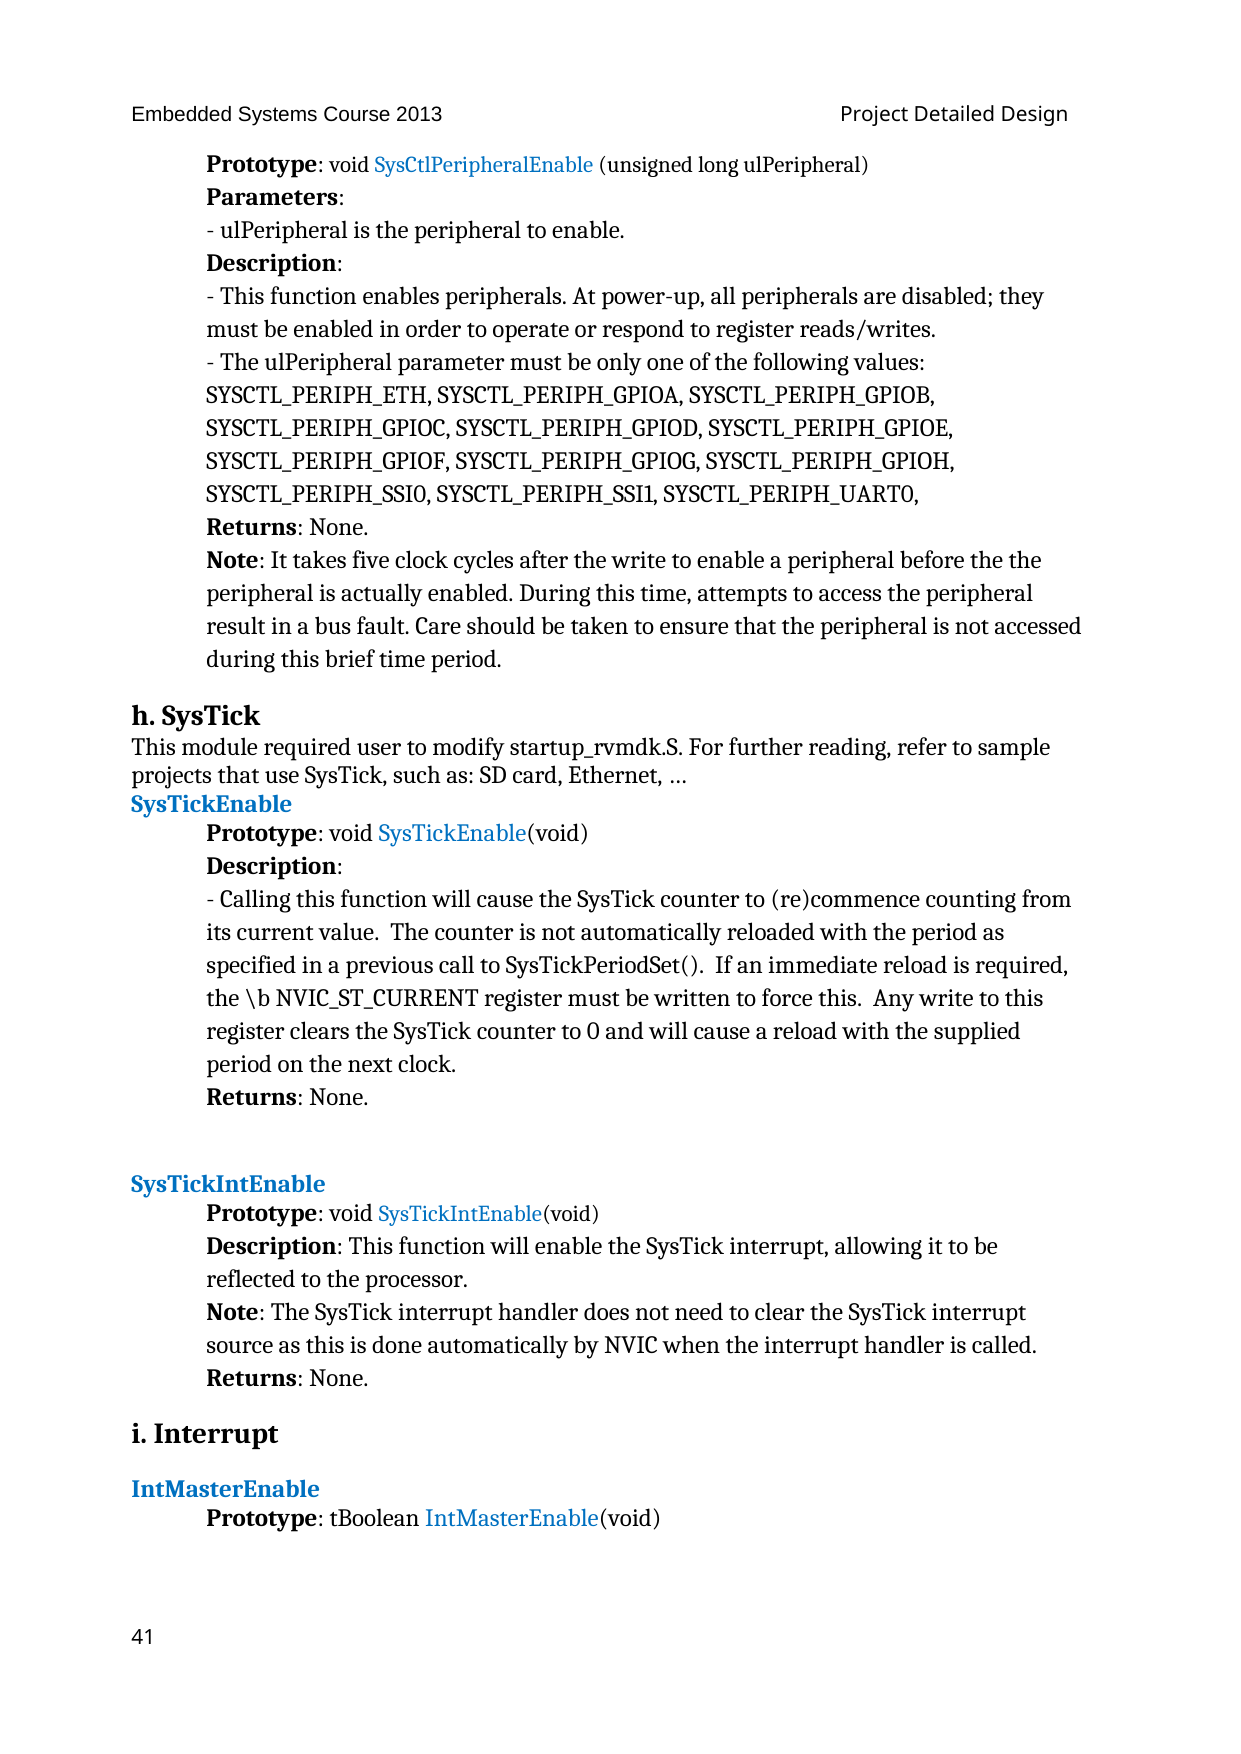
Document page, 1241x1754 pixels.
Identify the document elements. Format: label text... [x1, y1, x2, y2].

list Prototype: tBoolean IntMasterEnable(void) [206, 1504, 1087, 1533]
list SYSCTL_PERIPH_ETH, SYSCTL_PERIPH_GPIOA, SYSCTL_PERIPH_GPIOB, SYSCTL_PERIPH_GPIOC, SYSCTL_PERIPH_GPIOD, SYSCTL_PERIPH_GPIOE, SYSCTL_PERIPH_GPIOF, SYSCTL_PERIPH_GPIOG, SYSCTL_PERIPH_GPIOH, [206, 381, 1087, 476]
list Description: [206, 852, 1087, 881]
subtitle i. Interrupt [131, 1418, 1087, 1451]
list Returns: None. [206, 513, 1087, 542]
list Description: [206, 249, 1087, 278]
text This module required user to modify startup_rvmdk.S. For further reading, refer to sample projects that use SysTick, such as: SD card, Ethernet, … [131, 733, 1087, 790]
text SysTickIntEnable [131, 1170, 1087, 1199]
list Prototype: void SysTickEnable(void) [206, 819, 1087, 848]
list SYSCTL_PERIPH_SSI0, SYSCTL_PERIPH_SSI1, SYSCTL_PERIPH_UART0, [206, 480, 1087, 509]
list Note: It takes five clock cycles after the write to enable a peripheral before the the peripheral is actually enabled. During this time, attempts to access the peripheral result in a bus fault. Care should be taken to ensure that the peripheral is not accessed during this brief time period. [206, 546, 1087, 674]
list - The ulPeripheral parameter must be only one of the following values: [206, 348, 1087, 377]
list Prototype: void SysTickIntEnable(void) [206, 1199, 1087, 1227]
text SysTickEnable [131, 790, 1087, 819]
text IntMasterEnable [131, 1475, 1087, 1504]
list - ulPeripheral is the peripheral to enable. [206, 216, 1087, 245]
list Prototype: void SysCtlPeripheralEnable (unsigned long ulPeripheral) [206, 150, 1087, 179]
list - This function enables peripherals. At power-up, all peripherals are disabled; they must be enabled in order to operate or respond to register reads/writes. [206, 282, 1087, 344]
list Parameters: [206, 183, 1087, 212]
list Returns: None. [206, 1083, 1087, 1112]
list Description: This function will enable the SysTick interrupt, allowing it to be reflected to the processor. [206, 1232, 1087, 1293]
list - Calling this function will cause the SysTick counter to (re)commence counting from its current value. The counter is not automatically reloaded with the period as specified in a previous call to SysTickPeriodSet(). If an immediate reload is required, the \b NVIC_ST_CURRENT register must be written to force this. Any write to this register clears the SysTick counter to 0 and will cause a reload with the supplied period on the next clock. [206, 885, 1087, 1079]
list Returns: None. [206, 1364, 1087, 1393]
subtitle h. SysTick [131, 699, 1087, 733]
list Note: The SysTick interrupt handler does not need to clear the SysTick interrupt source as this is done automatically by NVIC when the interrupt handler is called. [206, 1298, 1087, 1359]
